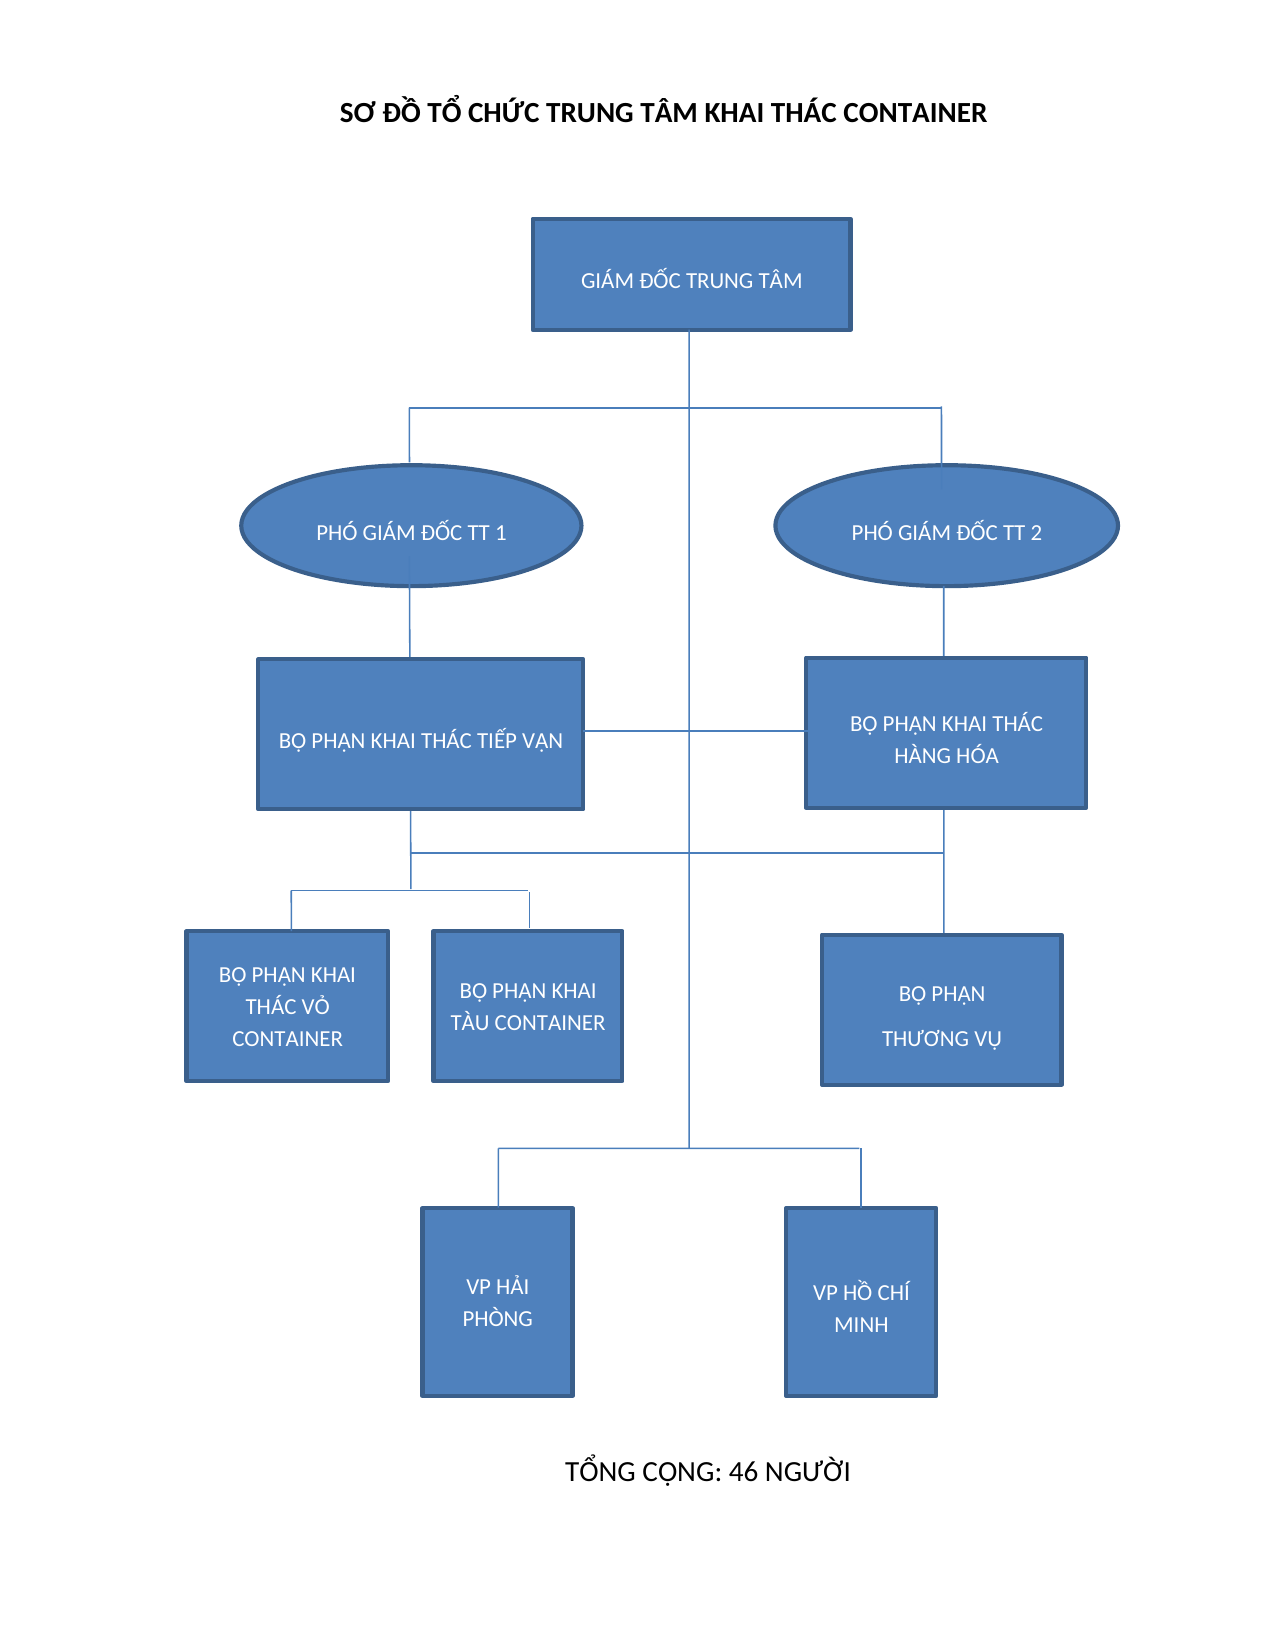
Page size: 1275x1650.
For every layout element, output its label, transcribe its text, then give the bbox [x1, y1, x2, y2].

text TỔNG CỘNG: 46 NGƯỜI [291, 1453, 1125, 1488]
text SƠ ĐỒ TỔ CHỨC TRUNG TÂM KHAI THÁC CONTAINER [202, 94, 1125, 129]
